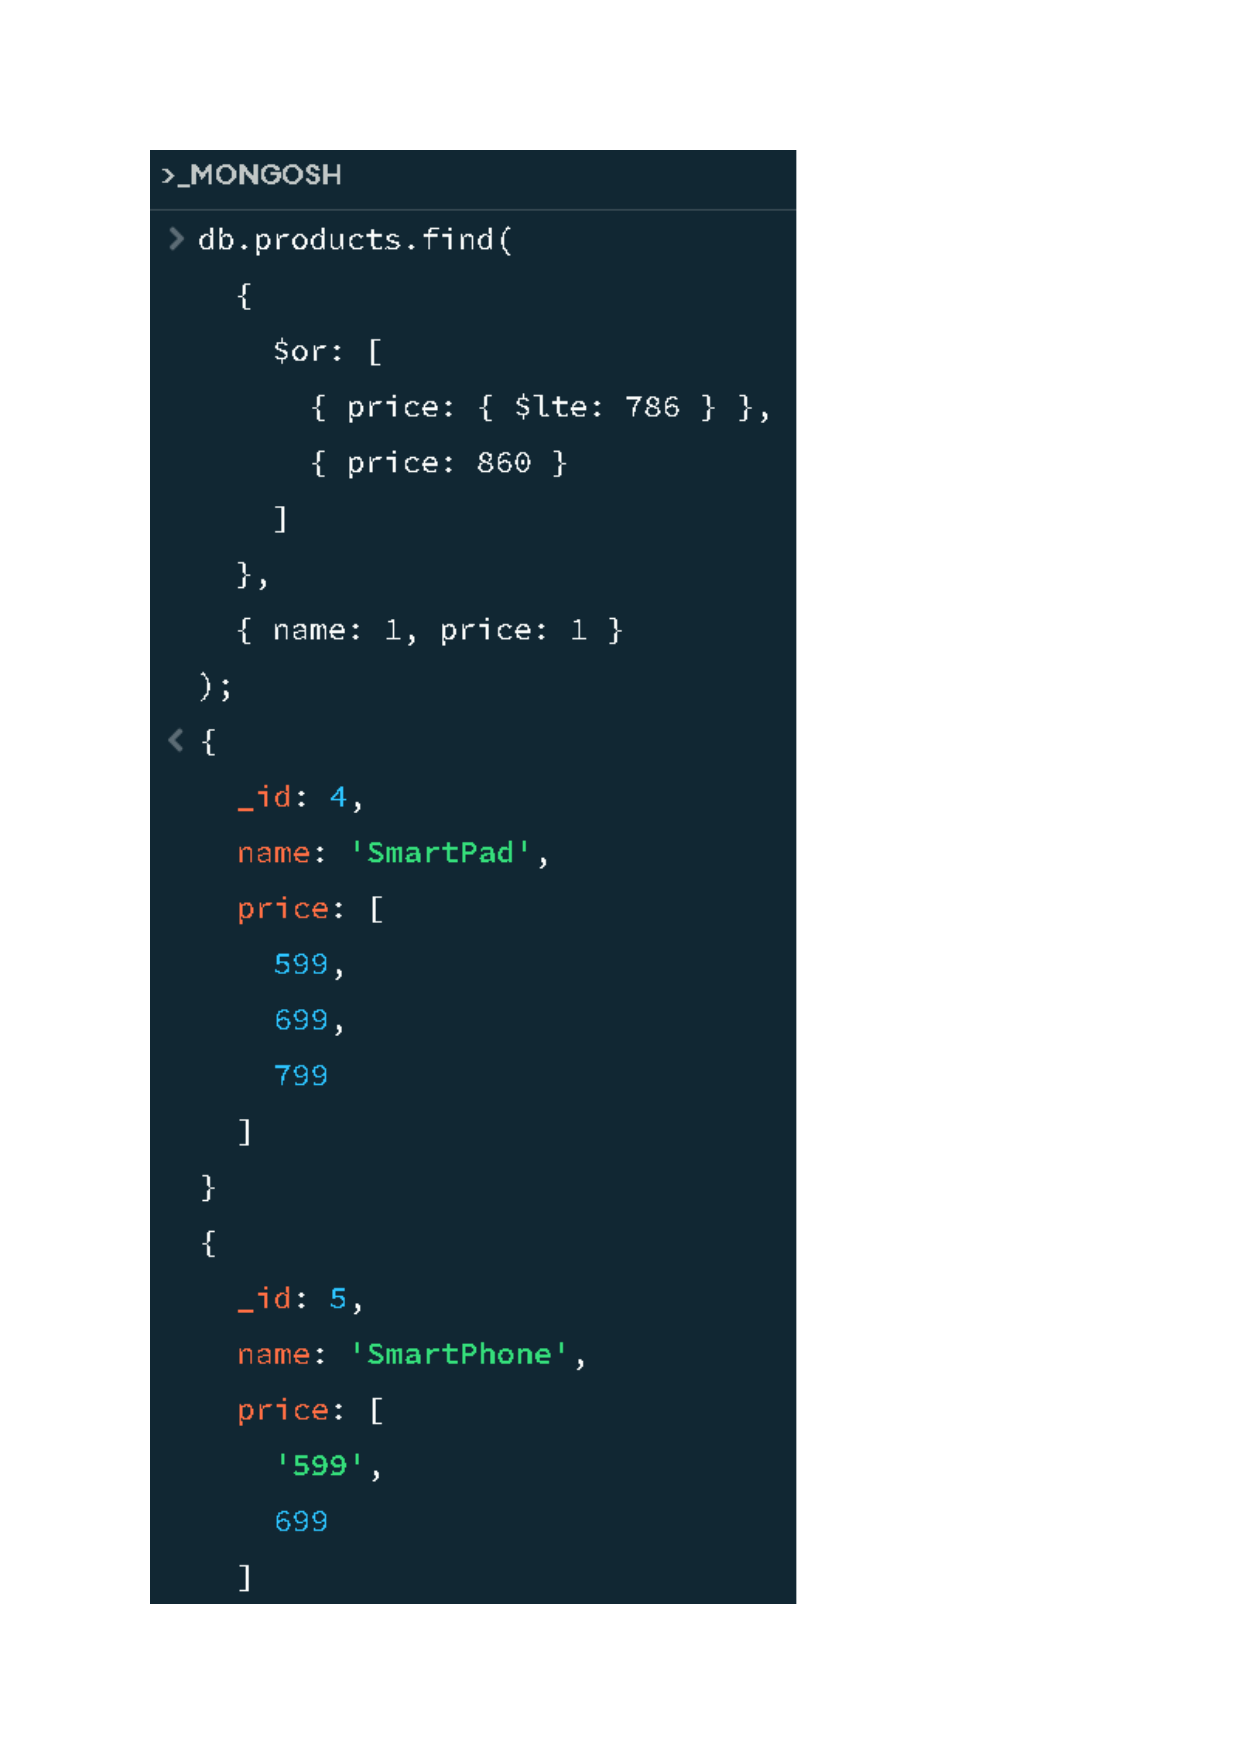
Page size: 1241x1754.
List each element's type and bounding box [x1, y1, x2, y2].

picture [150, 150, 797, 1604]
